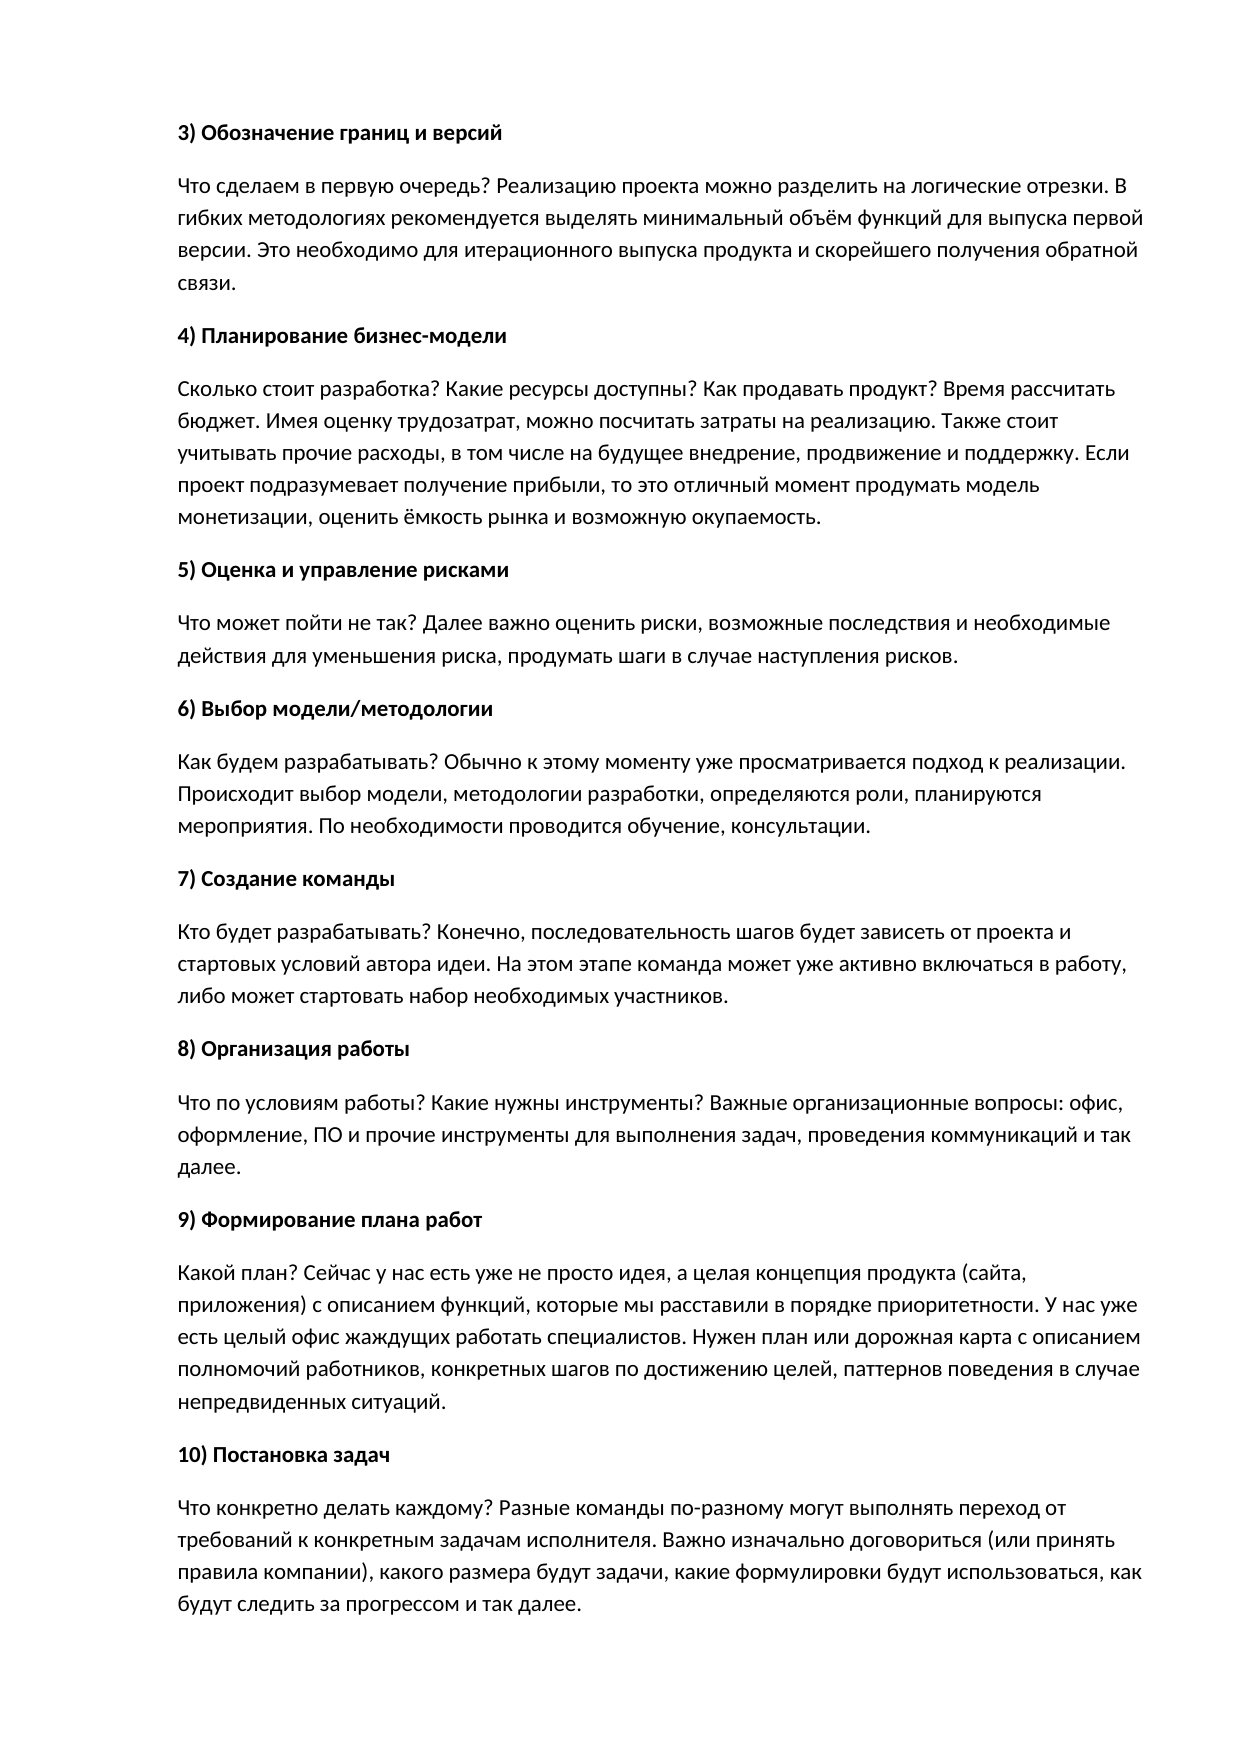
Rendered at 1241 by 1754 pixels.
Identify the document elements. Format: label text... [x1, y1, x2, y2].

text Сколько стоит разработка? Какие ресурсы доступны? Как продавать продукт? Время рассчитать бюджет. Имея оценку трудозатрат, можно посчитать затраты на реализацию. Также стоит учитывать прочие расходы, в том числе на будущее внедрение, продвижение и поддержку. Если проект подразумевает получение прибыли, то это отличный момент продумать модель монетизации, оценить ёмкость рынка и возможную окупаемость. [177, 374, 1152, 531]
text Что может пойти не так? Далее важно оценить риски, возможные последствия и необходимые действия для уменьшения риска, продумать шаги в случае наступления рисков. [177, 608, 1152, 669]
text 7) Создание команды [177, 864, 1152, 892]
text Что сделаем в первую очередь? Реализацию проекта можно разделить на логические отрезки. В гибких методологиях рекомендуется выделять минимальный объём функций для выпуска первой версии. Это необходимо для итерационного выпуска продукта и скорейшего получения обратной связи. [177, 171, 1152, 296]
text Как будем разрабатывать? Обычно к этому моменту уже просматривается подход к реализации. Происходит выбор модели, методологии разработки, определяются роли, планируются мероприятия. По необходимости проводится обучение, консультации. [177, 747, 1152, 839]
text 4) Планирование бизнес-модели [177, 321, 1152, 349]
text 10) Постановка задач [177, 1440, 1152, 1468]
text Какой план? Сейчас у нас есть уже не просто идея, а целая концепция продукта (сайта, приложения) с описанием функций, которые мы расставили в порядке приоритетности. У нас уже есть целый офис жаждущих работать специалистов. Нужен план или дорожная карта с описанием полномочий работников, конкретных шагов по достижению целей, паттернов поведения в случае непредвиденных ситуаций. [177, 1258, 1152, 1415]
text Кто будет разрабатывать? Конечно, последовательность шагов будет зависеть от проекта и стартовых условий автора идеи. На этом этапе команда может уже активно включаться в работу, либо может стартовать набор необходимых участников. [177, 917, 1152, 1009]
text 5) Оценка и управление рисками [177, 556, 1152, 583]
text 3) Обозначение границ и версий [177, 118, 1152, 146]
text Что по условиям работы? Какие нужны инструменты? Важные организационные вопросы: офис, оформление, ПО и прочие инструменты для выполнения задач, проведения коммуникаций и так далее. [177, 1088, 1152, 1180]
text 9) Формирование плана работ [177, 1205, 1152, 1233]
text Что конкретно делать каждому? Разные команды по-разному могут выполнять переход от требований к конкретным задачам исполнителя. Важно изначально договориться (или принять правила компании), какого размера будут задачи, какие формулировки будут использоваться, как будут следить за прогрессом и так далее. [177, 1493, 1152, 1617]
text 8) Организация работы [177, 1034, 1152, 1063]
text 6) Выбор модели/методологии [177, 694, 1152, 722]
